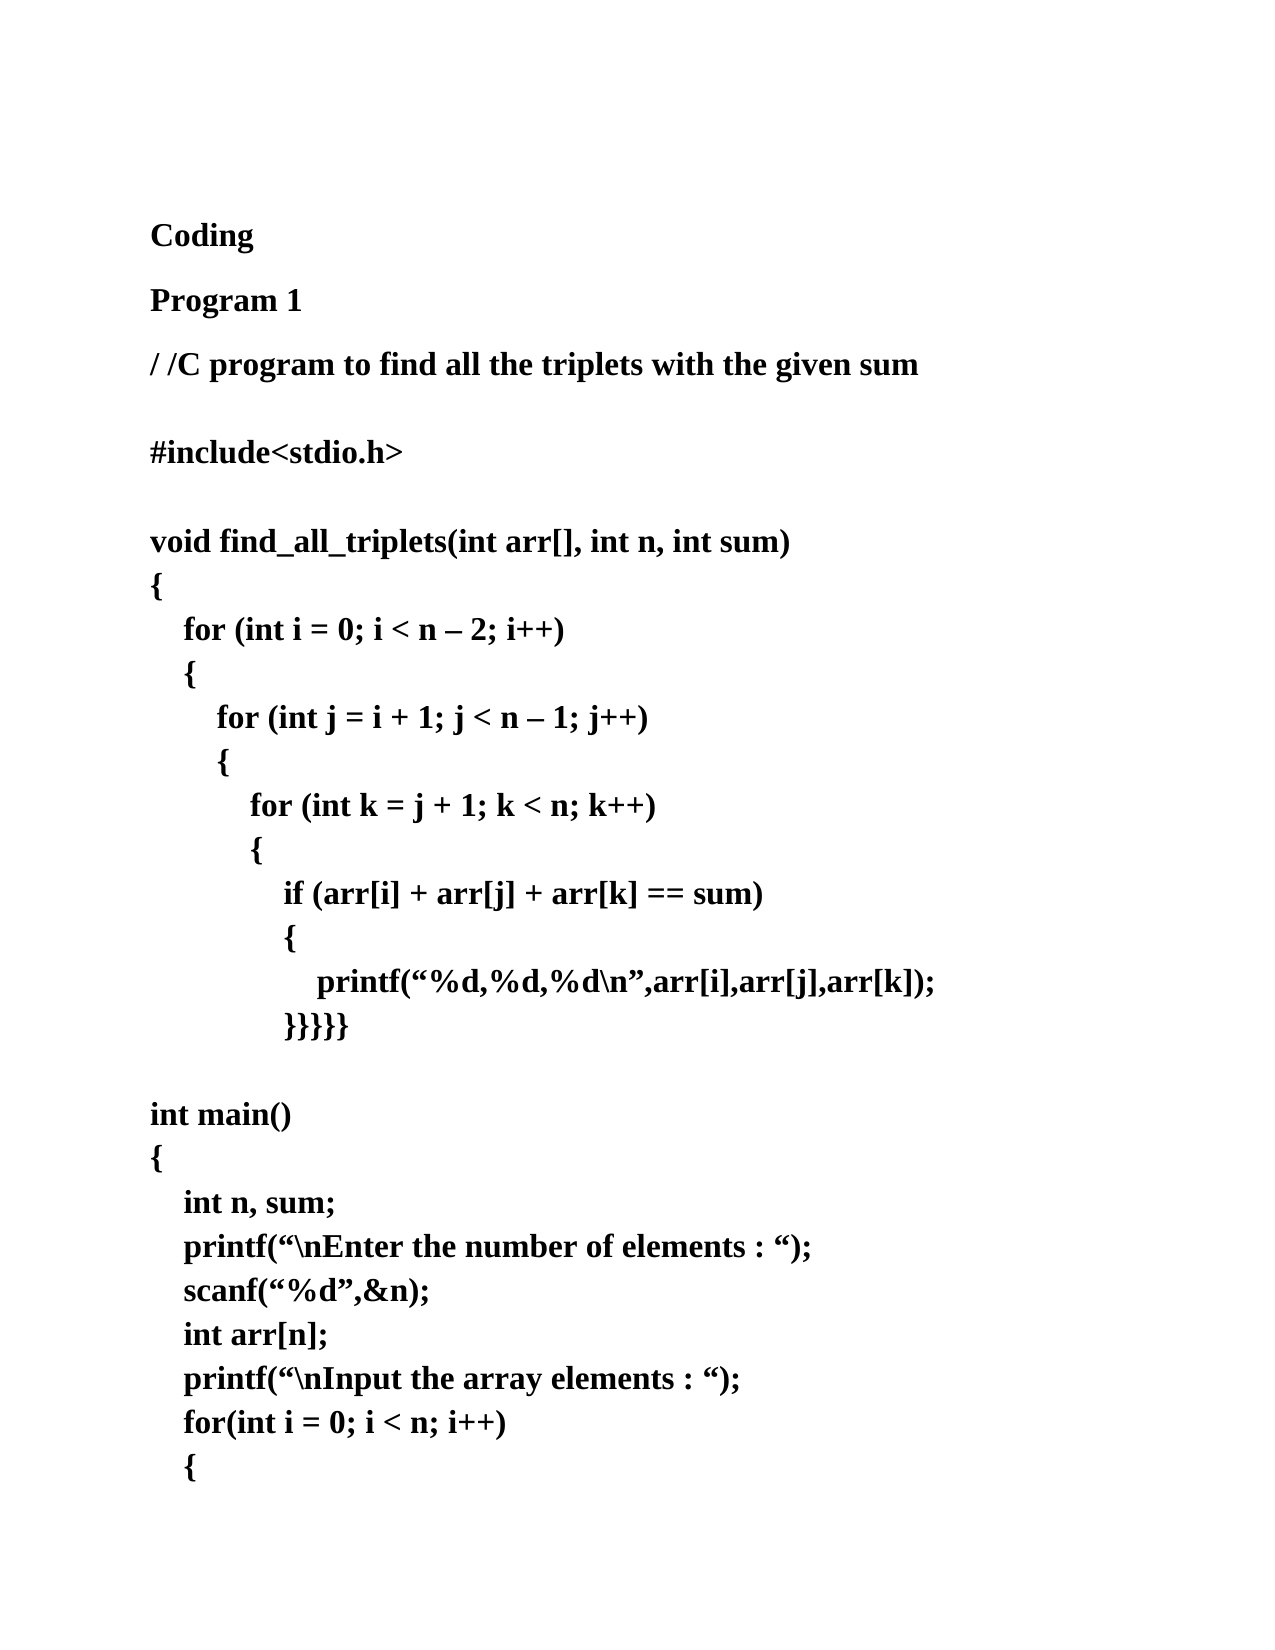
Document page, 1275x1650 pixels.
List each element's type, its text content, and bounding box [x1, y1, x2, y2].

text Program 1 [150, 280, 1125, 318]
text printf(“\nInput the array elements : “); [150, 1358, 1125, 1396]
text { [150, 1446, 1125, 1484]
text printf(“\nEnter the number of elements : “); [150, 1226, 1125, 1264]
text { [150, 917, 1125, 956]
text for (int j = i + 1; j < n – 1; j++) [150, 697, 1125, 736]
text { [150, 565, 1125, 603]
text for (int i = 0; i < n – 2; i++) [150, 609, 1125, 647]
text for(int i = 0; i < n; i++) [150, 1402, 1125, 1441]
text }}}}} [150, 1006, 1125, 1044]
text int arr[n]; [150, 1314, 1125, 1352]
text { [150, 1138, 1125, 1176]
text { [150, 829, 1125, 868]
text Coding [150, 215, 1125, 253]
text { [150, 653, 1125, 691]
text / /C program to find all the triplets with the given sum [150, 345, 1125, 383]
text if (arr[i] + arr[j] + arr[k] == sum) [150, 873, 1125, 912]
text int main() [150, 1094, 1125, 1132]
text void find_all_triplets(int arr[], int n, int sum) [150, 521, 1125, 559]
text for (int k = j + 1; k < n; k++) [150, 785, 1125, 824]
text printf(“%d,%d,%d\n”,arr[i],arr[j],arr[k]); [150, 962, 1125, 1000]
text int n, sum; [150, 1182, 1125, 1220]
text scanf(“%d”,&n); [150, 1270, 1125, 1308]
text #include<stdio.h> [150, 433, 1125, 471]
text { [150, 741, 1125, 779]
